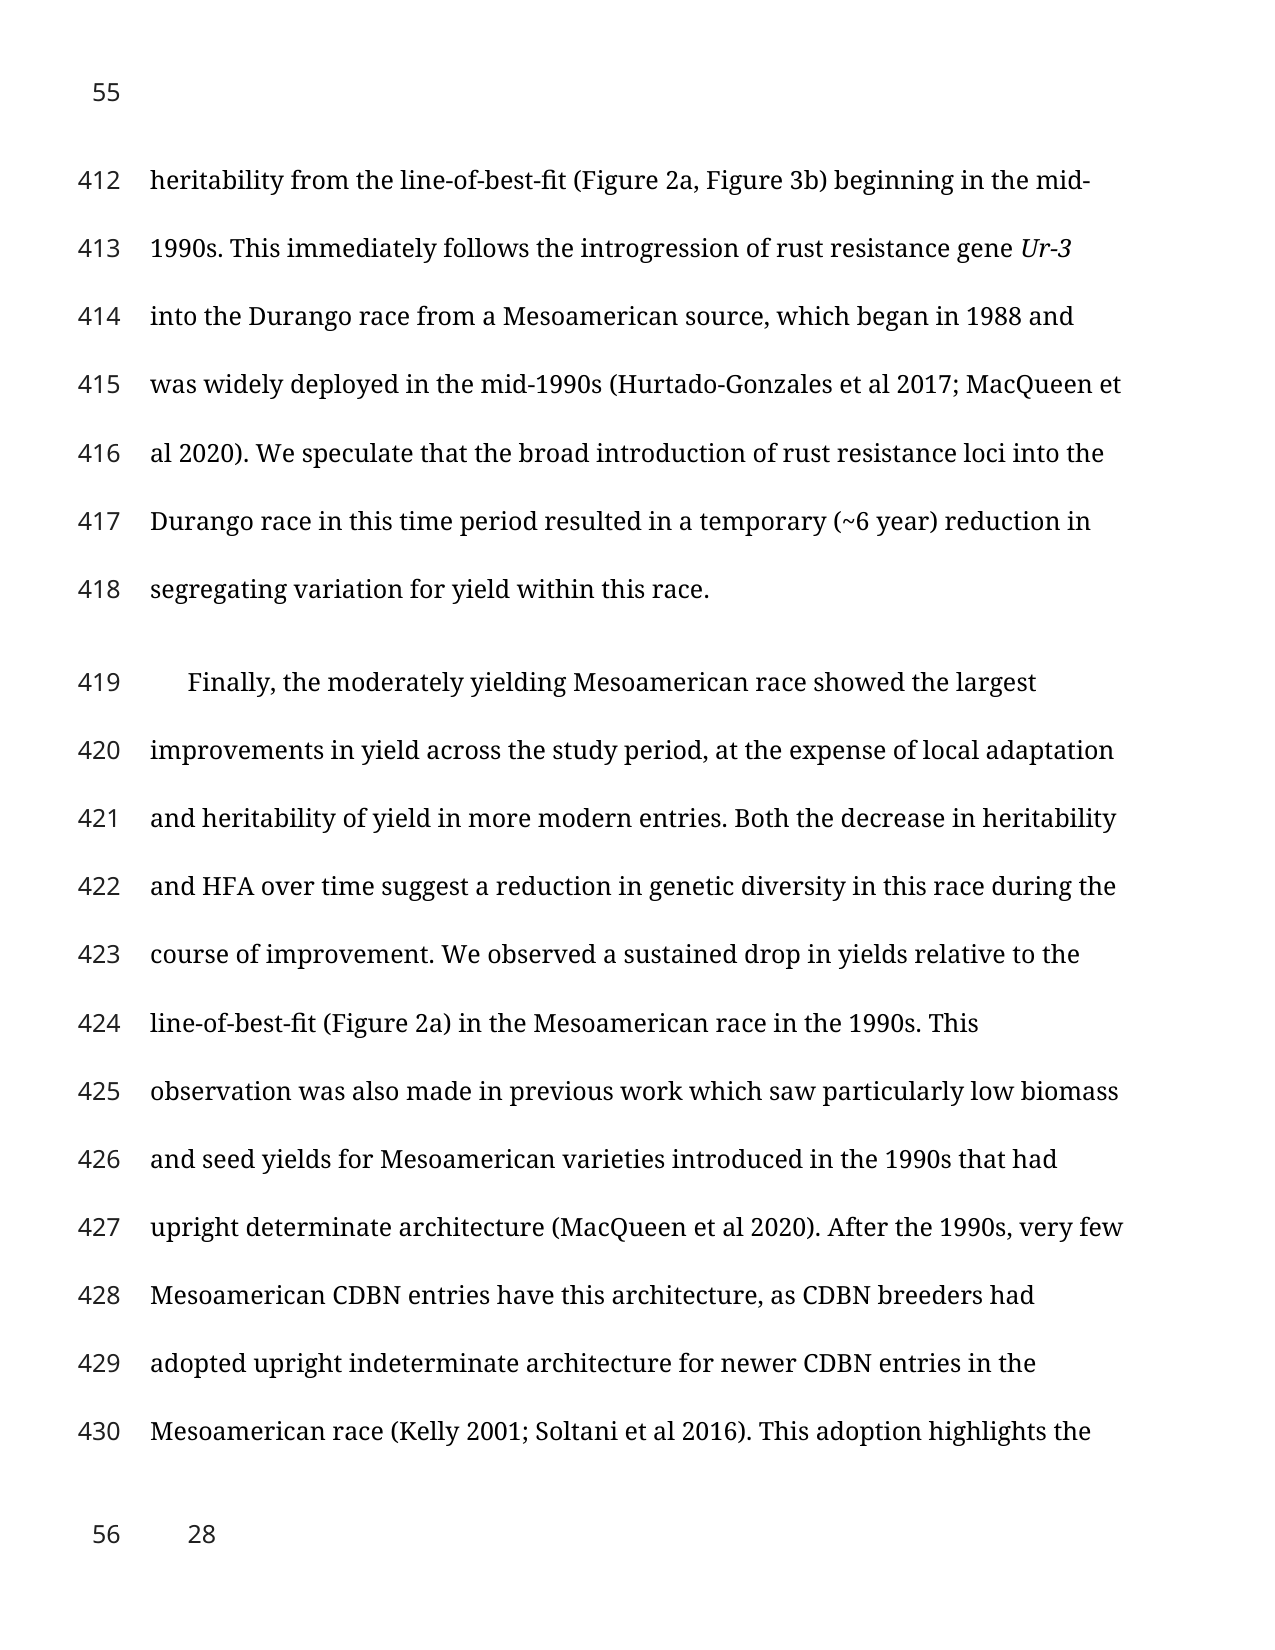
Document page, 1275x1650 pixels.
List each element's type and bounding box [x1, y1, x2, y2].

text [150, 163, 1125, 606]
text [150, 664, 1125, 1448]
